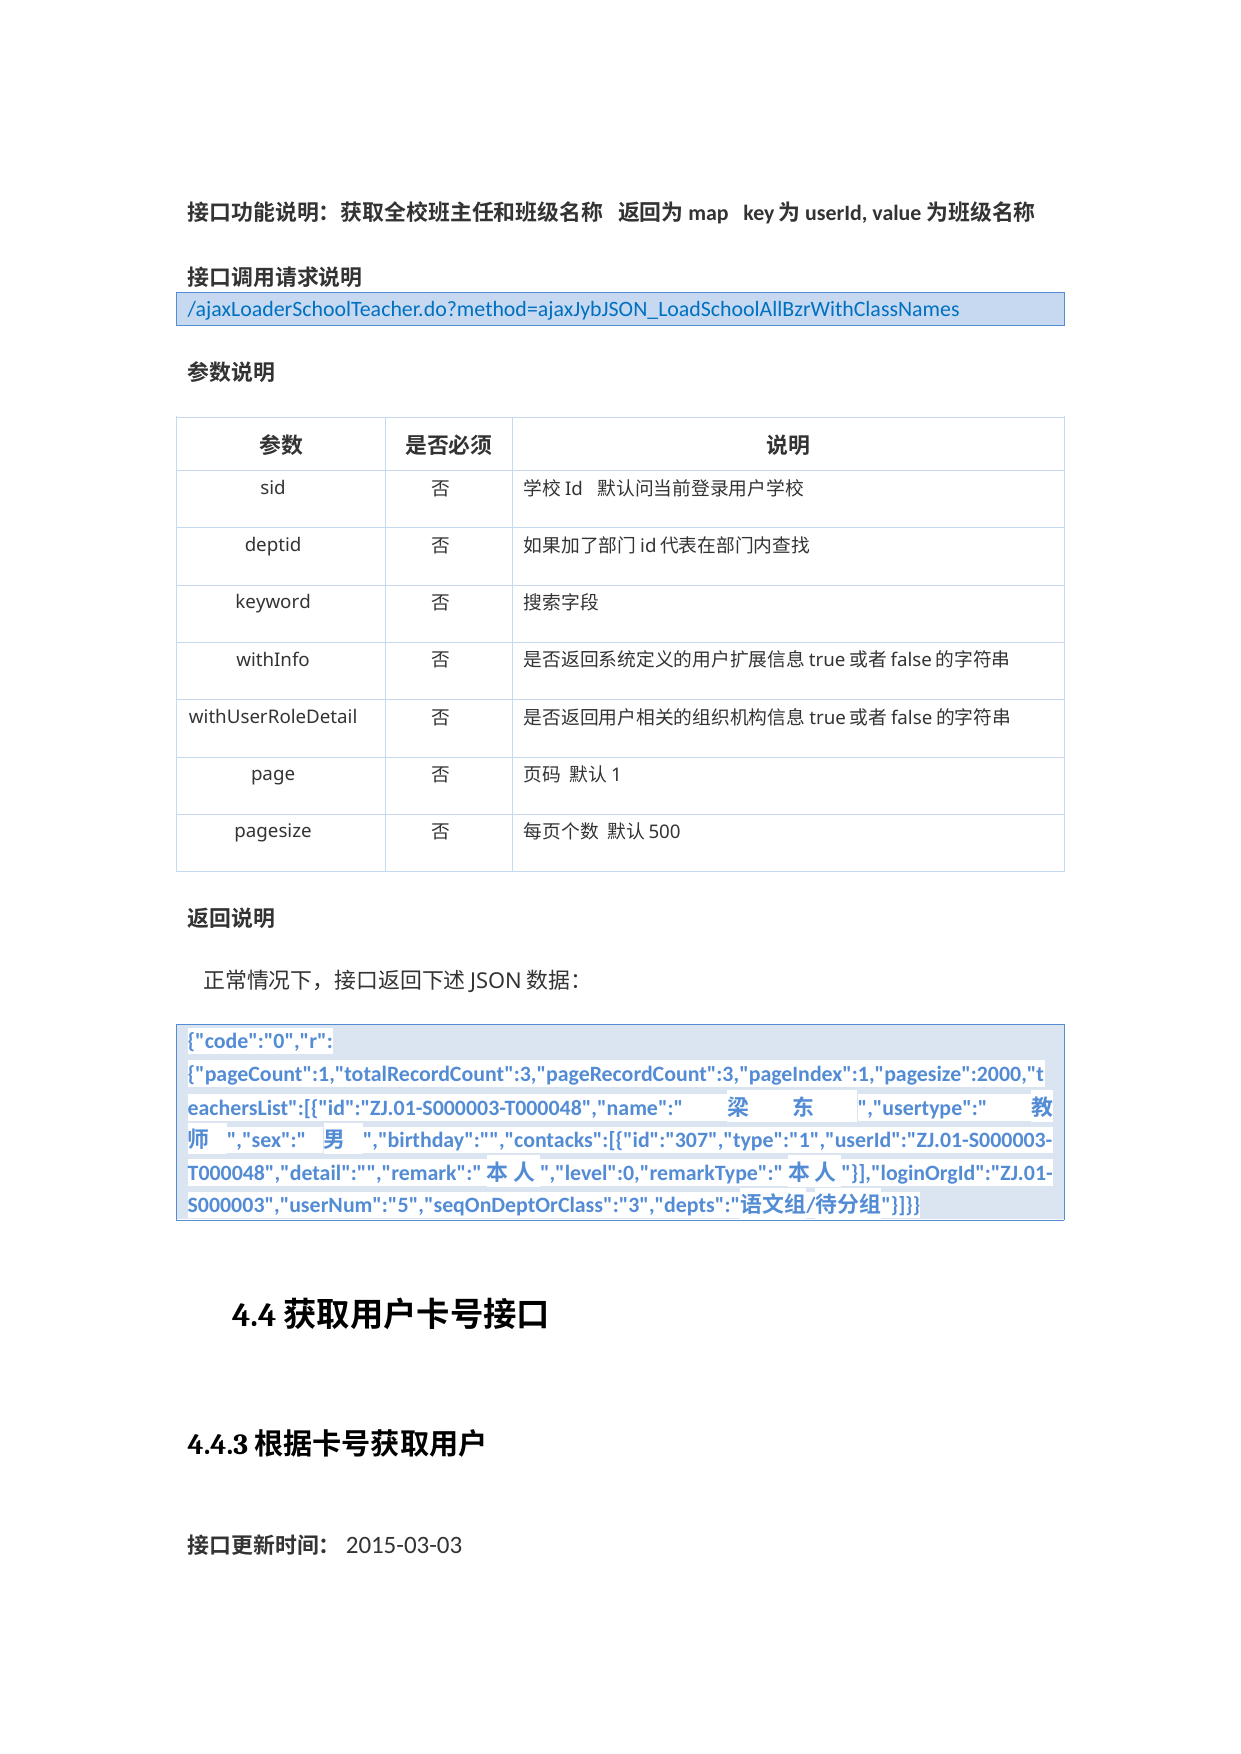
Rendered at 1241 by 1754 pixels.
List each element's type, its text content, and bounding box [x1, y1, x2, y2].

table_cell deptid [177, 528, 385, 584]
table_cell 搜索字段 [513, 586, 1064, 642]
table_cell 是否返回系统定义的用户扩展信息true或者false的字符串 [513, 643, 1064, 699]
table_cell sid [177, 471, 385, 527]
table_cell 否 [386, 586, 512, 642]
table_header 说明 [513, 418, 1064, 470]
table_cell 页码 默认1 [513, 758, 1064, 814]
table_cell 否 [386, 643, 512, 699]
table_cell 是否返回用户相关的组织机构信息 true或者false的字符串 [513, 700, 1064, 756]
subtitle 4.4.3根据卡号获取用户 [187, 1409, 1053, 1474]
text 返回说明 [187, 901, 1037, 933]
table_cell 否 [386, 471, 512, 527]
text 接口更新时间： 2015-03-03 [346, 1528, 1053, 1560]
subtitle 4.4获取用户卡号接口 [232, 1280, 1053, 1345]
text 参数说明 [187, 355, 1037, 387]
text 接口调用请求说明 [187, 259, 1053, 292]
table_cell withUserRoleDetail [177, 700, 385, 756]
table_cell keyword [177, 586, 385, 642]
table_cell 否 [386, 758, 512, 814]
table_cell withInfo [177, 643, 385, 699]
table_cell 如果加了部门id代表在部门内查找 [513, 528, 1064, 584]
text 接口功能说明：获取全校班主任和班级名称 返回为map key为userId, value 为班级名称 [187, 194, 1053, 227]
table_cell 每页个数 默认500 [513, 815, 1064, 871]
table_cell 否 [386, 815, 512, 871]
table_header 参数 [177, 418, 385, 470]
text 正常情况下，接口返回下述JSON数据： [203, 962, 1037, 995]
table_cell 否 [386, 700, 512, 756]
table_header /ajaxLoaderSchoolTeacher.do?method=ajaxJybJSON_LoadSchoolAllBzrWithClassNames [177, 293, 1064, 325]
table_cell 学校Id 默认问当前登录用户学校 [513, 471, 1064, 527]
table_header 是否必须 [386, 418, 512, 470]
table_header {"code":"0","r":{"pageCount":1,"totalRecordCount":3,"pageRecordCount":3,"pageIndex":1,"pagesize":2000,"teachersList":[{"id":"ZJ.01-S000003-T000048","name":"梁东","usertype":"教师","sex":"男","birthday":"","contacks":[{"id":"307","type":"1","userId":"ZJ.01-S000003-T000048","detail":"","remark":"本人","level":0,"remarkType":"本人"}],"loginOrgId":"ZJ.01-S000003","userNum":"5","seqOnDeptOrClass":"3","depts":"语文组/待分组"}]}} [177, 1025, 1064, 1219]
table_cell page [177, 758, 385, 814]
table_cell pagesize [177, 815, 385, 871]
table_cell 否 [386, 528, 512, 584]
